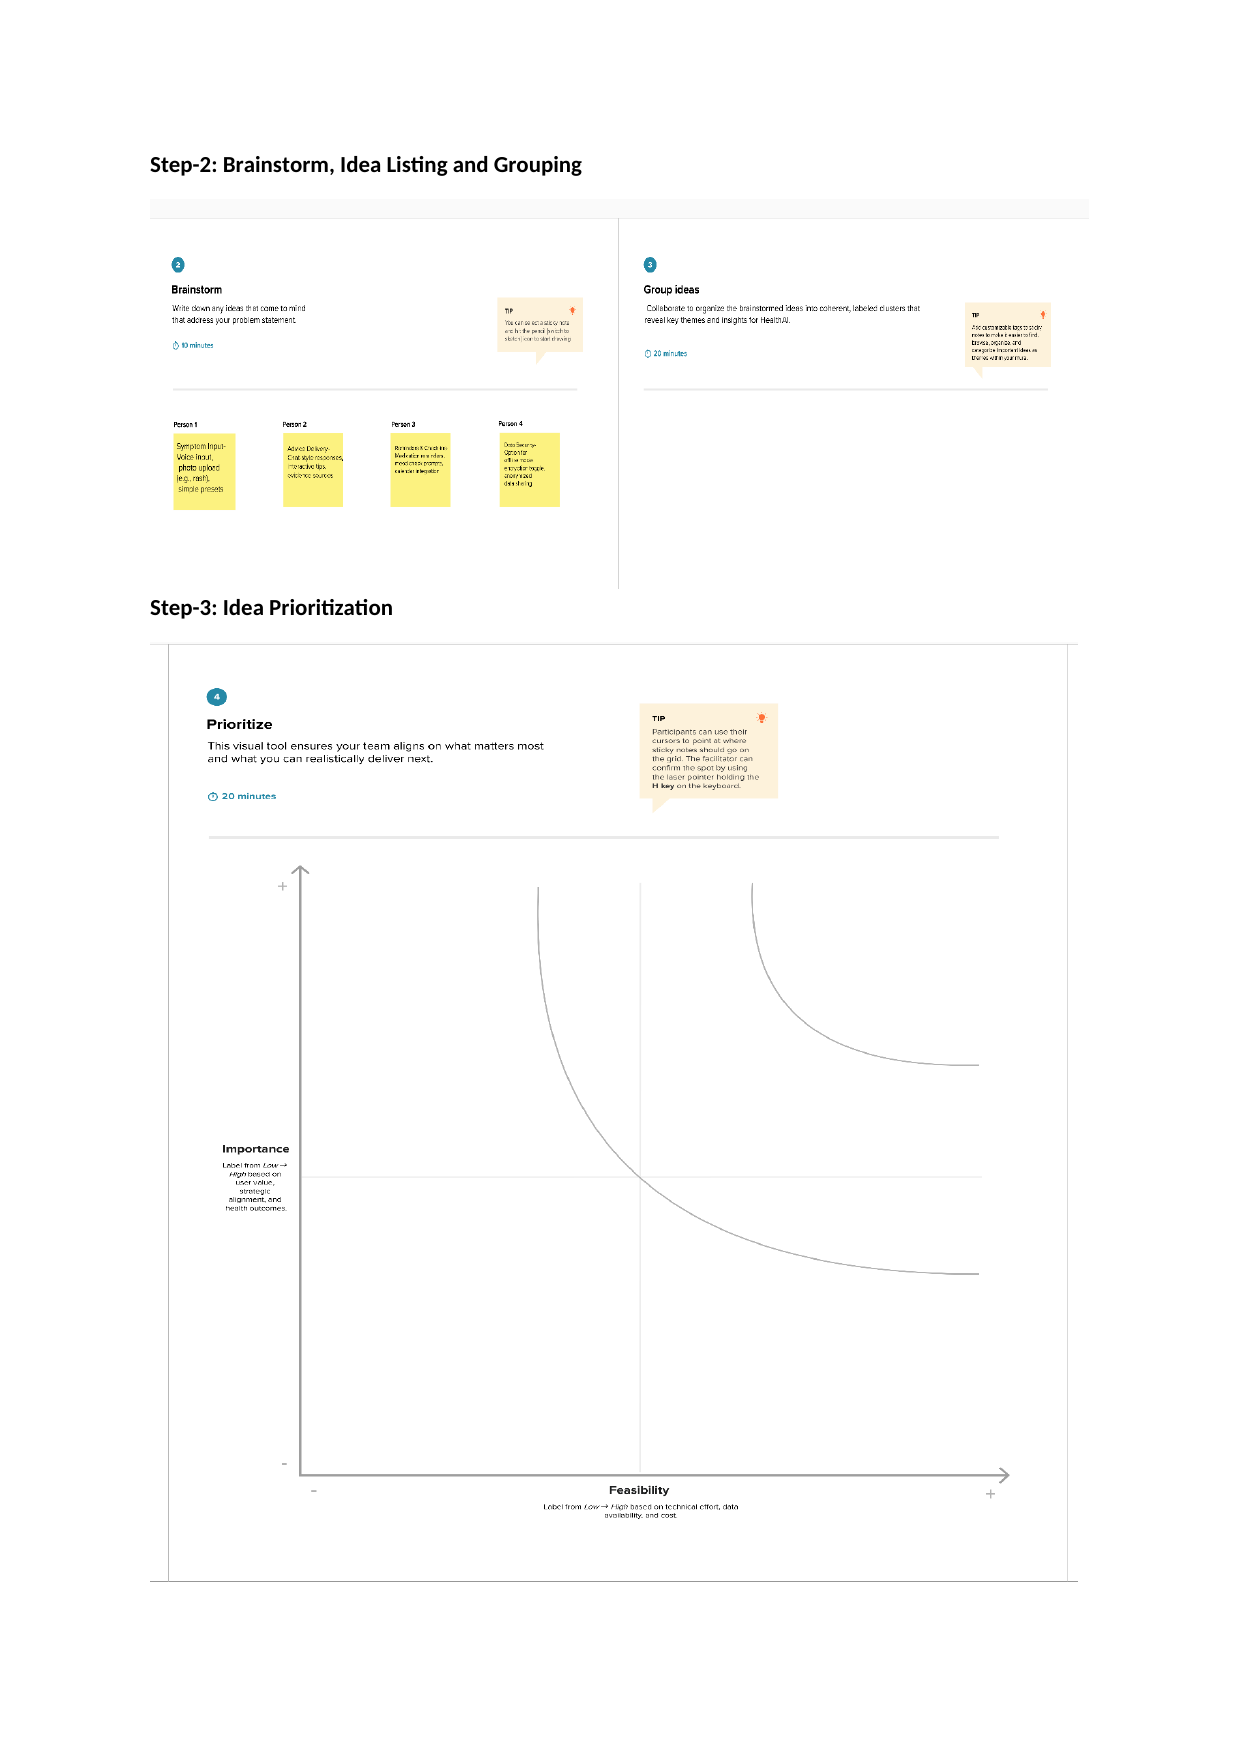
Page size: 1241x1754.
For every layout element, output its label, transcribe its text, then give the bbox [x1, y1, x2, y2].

text Step-2: Brainstorm, Idea Listing and Grouping [150, 150, 1090, 178]
picture [150, 199, 1089, 589]
picture [150, 642, 1078, 1582]
